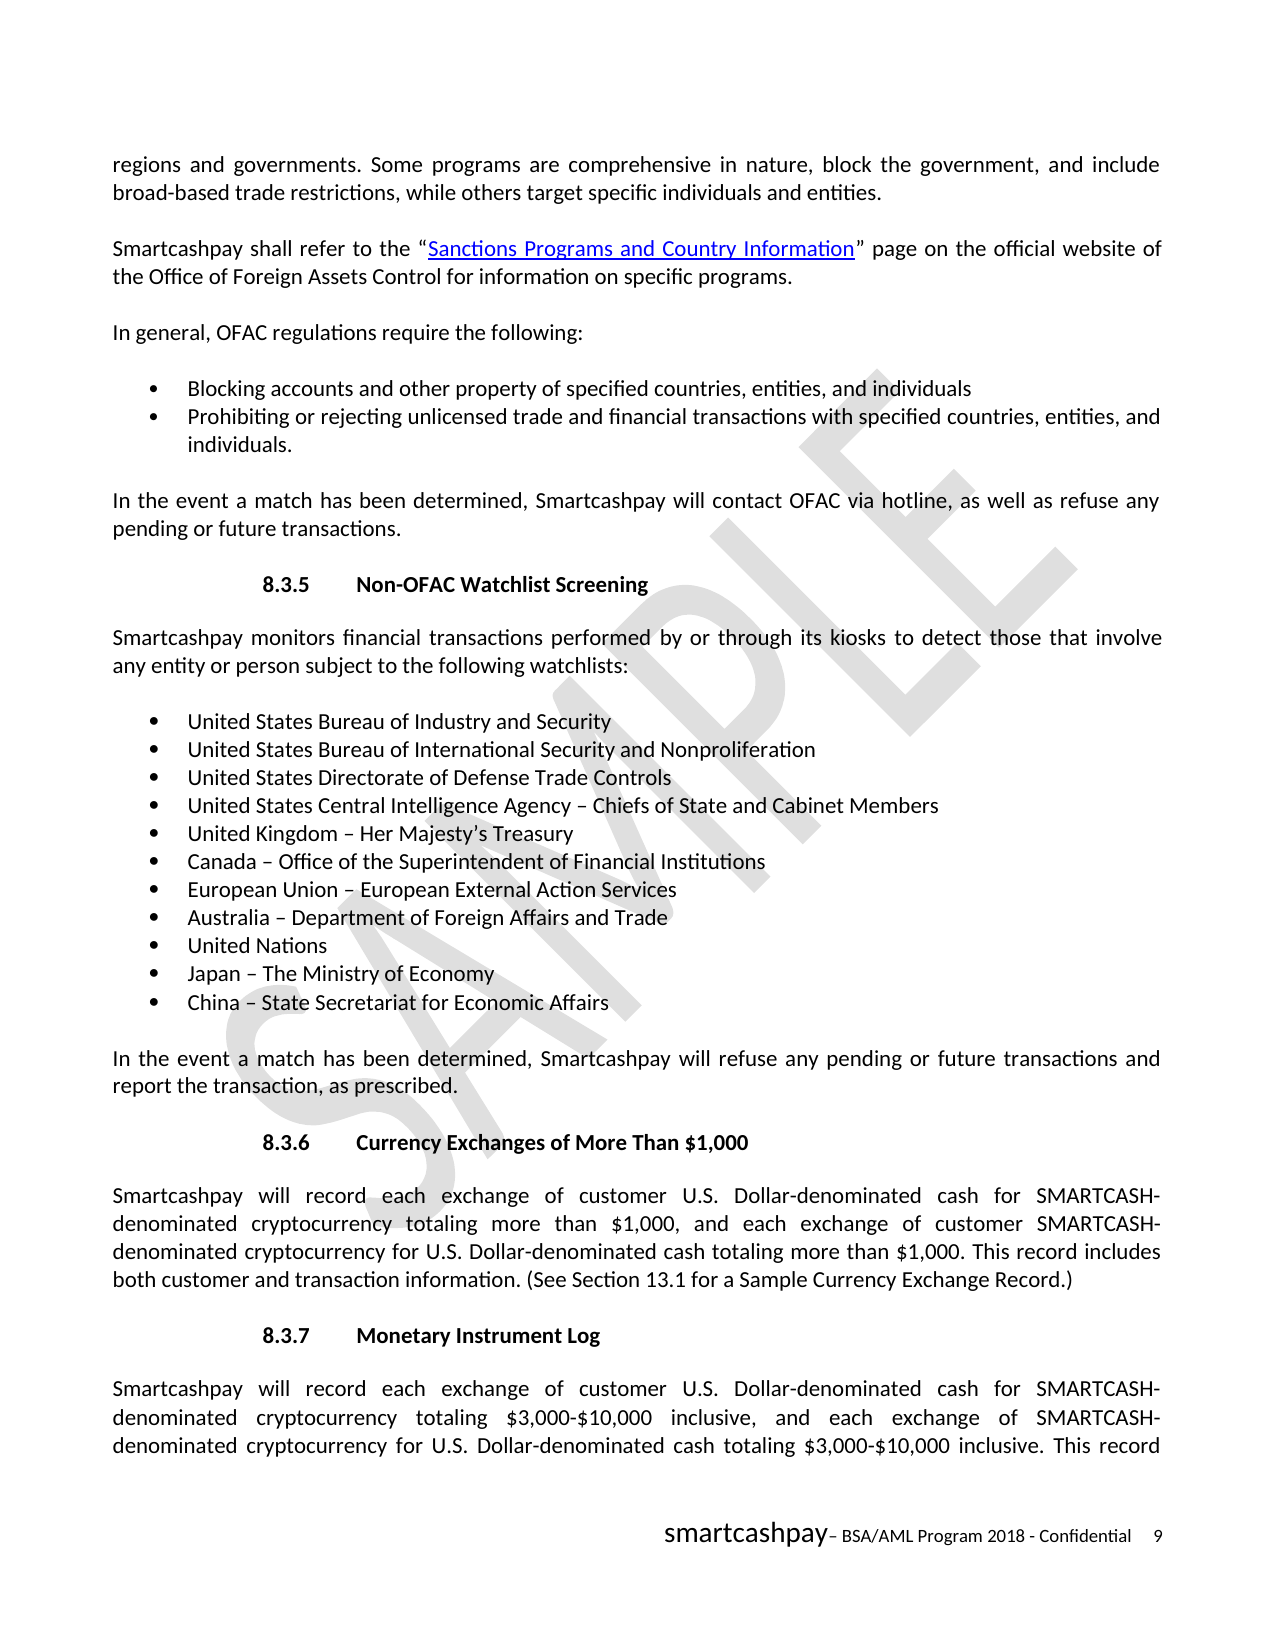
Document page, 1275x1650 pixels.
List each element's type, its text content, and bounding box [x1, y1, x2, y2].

text Smartcashpay will record each exchange of customer U.S. Dollar-denominated cash for SMARTCASH-denominated cryptocurrency totaling more than $1,000, and each exchange of customer SMARTCASH-denominated cryptocurrency for U.S. Dollar-denominated cash totaling more than $1,000. This record includes both customer and transaction information. (See Section 13.1 for a Sample Currency Exchange Record.) [112, 1181, 1162, 1293]
list United States Bureau of Industry and Security [150, 707, 1162, 735]
list Japan – The Ministry of Economy [150, 959, 1162, 988]
list United Kingdom – Her Majesty’s Treasury [150, 819, 1162, 847]
list United Nations [150, 932, 1162, 959]
list European Union – European External Action Services [150, 876, 1162, 903]
text In the event a match has been determined, Smartcashpay will contact OFAC via hotline, as well as refuse any pending or future transactions. [112, 486, 1162, 542]
subtitle Currency Exchanges of More Than $1,000 [262, 1128, 1162, 1156]
list United States Directorate of Defense Trade Controls [150, 763, 1162, 791]
list China – State Secretariat for Economic Affairs [150, 988, 1162, 1016]
list United States Central Intelligence Agency – Chiefs of State and Cabinet Members [150, 791, 1162, 819]
list Blocking accounts and other property of specified countries, entities, and individuals [150, 374, 1162, 402]
list Australia – Department of Foreign Affairs and Trade [150, 903, 1162, 932]
subtitle Monetary Instrument Log [262, 1321, 1162, 1349]
text Smartcashpay monitors financial transactions performed by or through its kiosks to detect those that involve any entity or person subject to the following watchlists: [112, 623, 1162, 679]
text In the event a match has been determined, Smartcashpay will refuse any pending or future transactions and report the transaction, as prescribed. [112, 1044, 1162, 1100]
text Smartcashpay shall refer to the “Sanctions Programs and Country Information” page on the official website of the Office of Foreign Assets Control for information on specific programs. [112, 234, 1162, 290]
text In general, OFAC regulations require the following: [112, 318, 1162, 346]
list Prohibiting or rejecting unlicensed trade and financial transactions with specified countries, entities, and individuals. [150, 402, 1162, 458]
subtitle Non-OFAC Watchlist Screening [262, 570, 1162, 598]
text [112, 150, 1162, 206]
list Canada – Office of the Superintendent of Financial Institutions [150, 847, 1162, 876]
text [112, 1374, 1162, 1459]
list United States Bureau of International Security and Nonproliferation [150, 735, 1162, 763]
